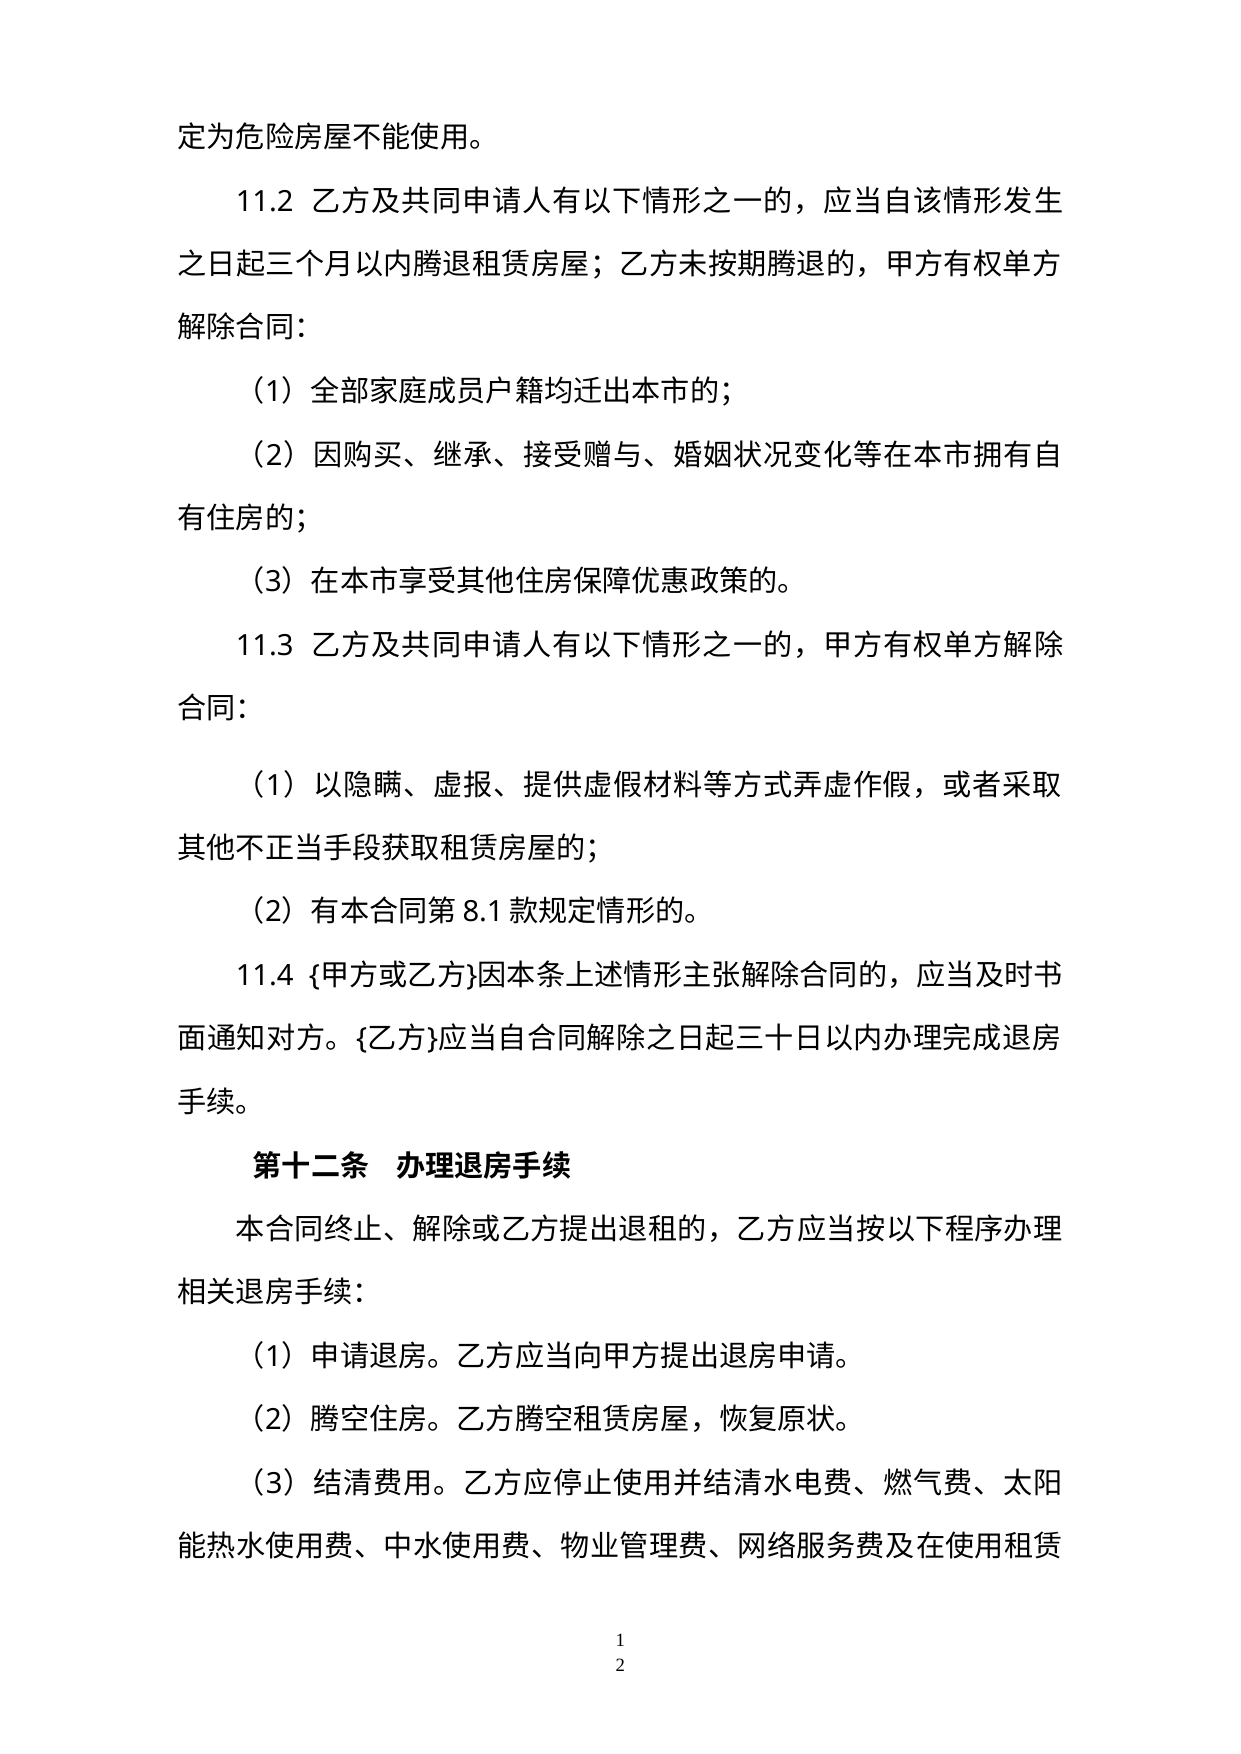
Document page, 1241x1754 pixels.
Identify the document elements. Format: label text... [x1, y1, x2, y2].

text 11.4 {甲方或乙方}因本条上述情形主张解除合同的，应当及时书面通知对方。{乙方}应当自合同解除之日起三十日以内办理完成退房手续。 [177, 952, 1063, 1121]
text （2）腾空住房。乙方腾空租赁房屋，恢复原状。 [177, 1396, 1063, 1438]
text （3）在本市享受其他住房保障优惠政策的。 [177, 558, 1063, 600]
text （1）以隐瞒、虚报、提供虚假材料等方式弄虚作假，或者采取其他不正当手段获取租赁房屋的； [177, 761, 1063, 867]
text 11.3 乙方及共同申请人有以下情形之一的，甲方有权单方解除合同： [177, 622, 1063, 727]
text 11.2 乙方及共同申请人有以下情形之一的，应当自该情形发生之日起三个月以内腾退租赁房屋；乙方未按期腾退的，甲方有权单方解除合同： [177, 177, 1063, 346]
text （2）有本合同第8.1款规定情形的。 [177, 888, 1063, 930]
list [177, 114, 1063, 156]
text （1）申请退房。乙方应当向甲方提出退房申请。 [177, 1332, 1063, 1375]
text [177, 1459, 1063, 1565]
text 本合同终止、解除或乙方提出退租的，乙方应当按以下程序办理相关退房手续： [177, 1206, 1063, 1311]
text （1）全部家庭成员户籍均迁出本市的； [177, 367, 1063, 410]
text （2）因购买、继承、接受赠与、婚姻状况变化等在本市拥有自有住房的； [177, 431, 1063, 537]
list 办理退房手续 [244, 1142, 1063, 1184]
